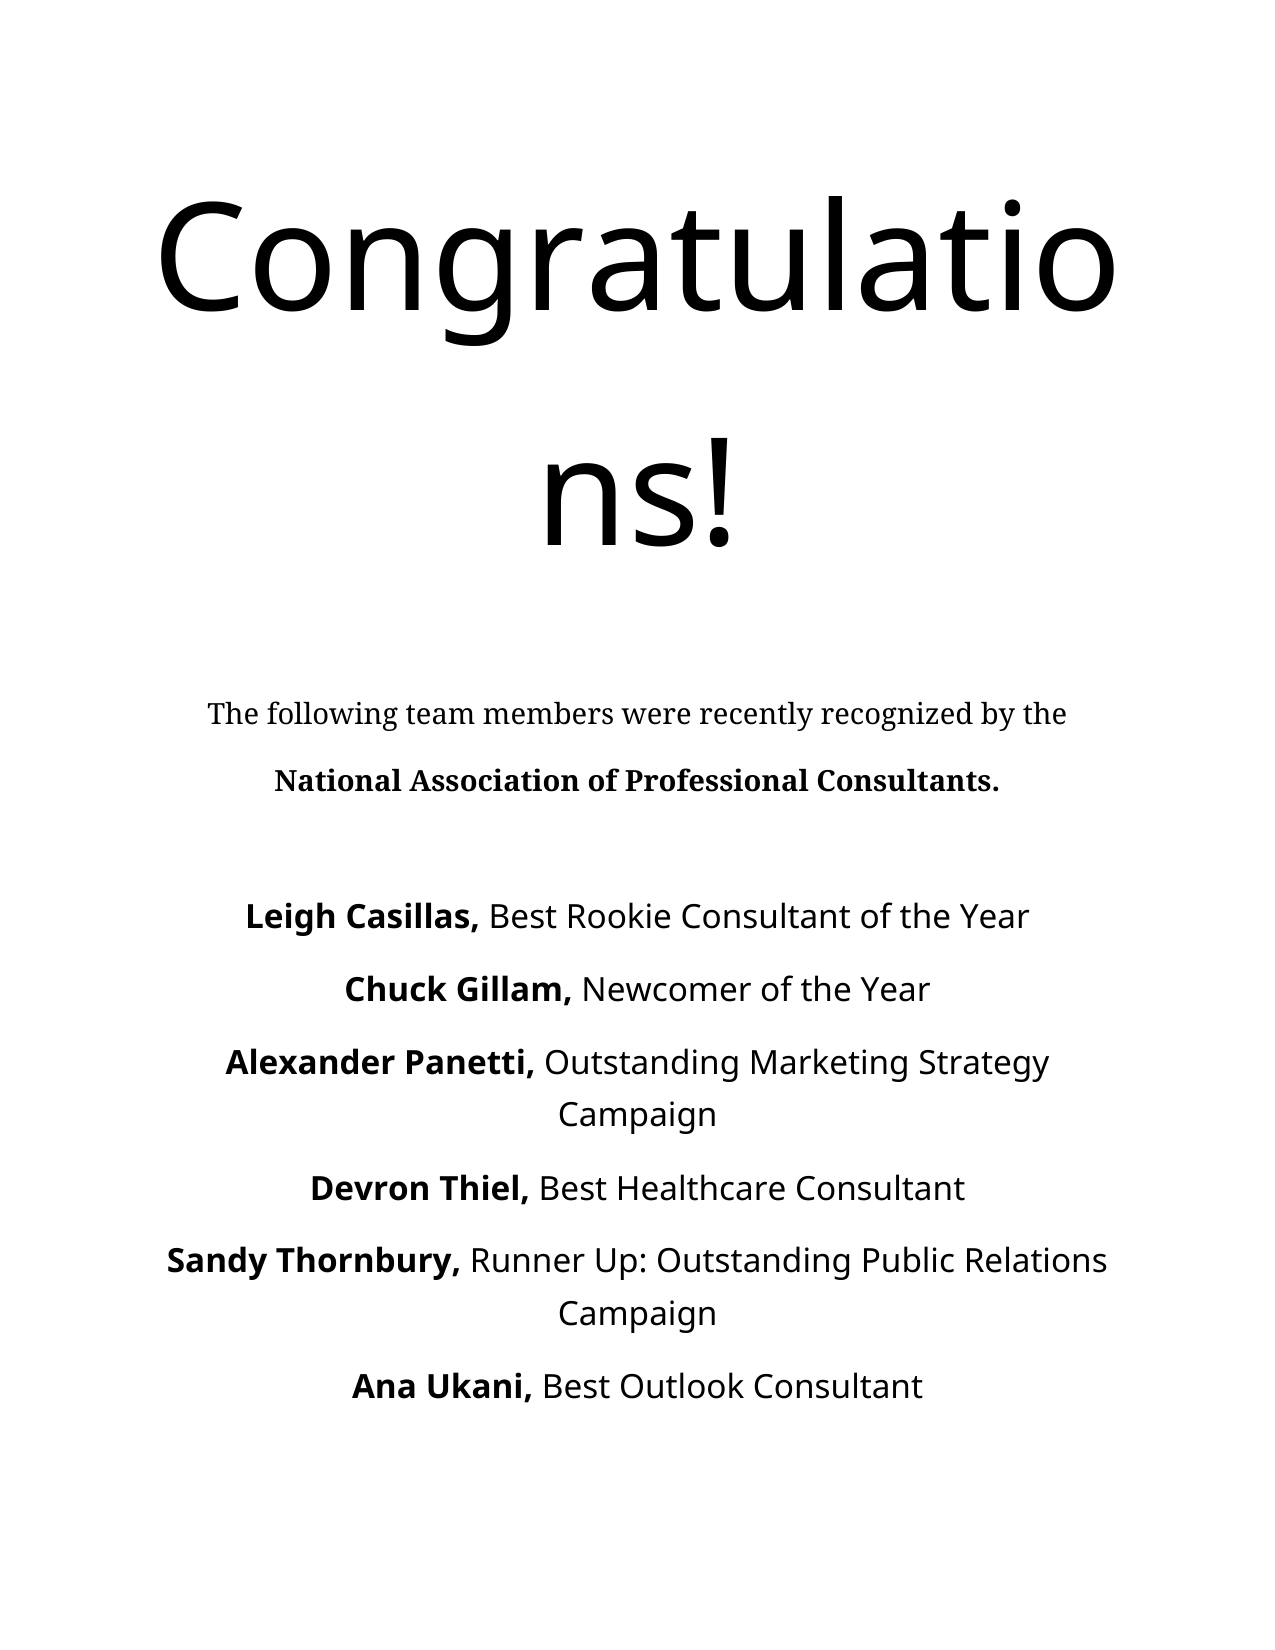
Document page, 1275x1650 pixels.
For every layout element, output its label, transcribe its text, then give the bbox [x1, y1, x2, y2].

text National Association of Professional Consultants. [150, 760, 1125, 800]
text Congratulations! [150, 150, 1125, 589]
text Ana Ukani, Best Outlook Consultant [150, 1362, 1125, 1408]
text Chuck Gillam, Newcomer of the Year [150, 966, 1125, 1011]
text Leigh Casillas, Best Rookie Consultant of the Year [150, 893, 1125, 938]
text The following team members were recently recognized by the [150, 694, 1125, 733]
text Devron Thiel, Best Healthcare Consultant [150, 1164, 1125, 1210]
text Sandy Thornbury, Runner Up: Outstanding Public Relations Campaign [150, 1237, 1125, 1335]
text Alexander Panetti, Outstanding Marketing Strategy Campaign [150, 1039, 1125, 1137]
